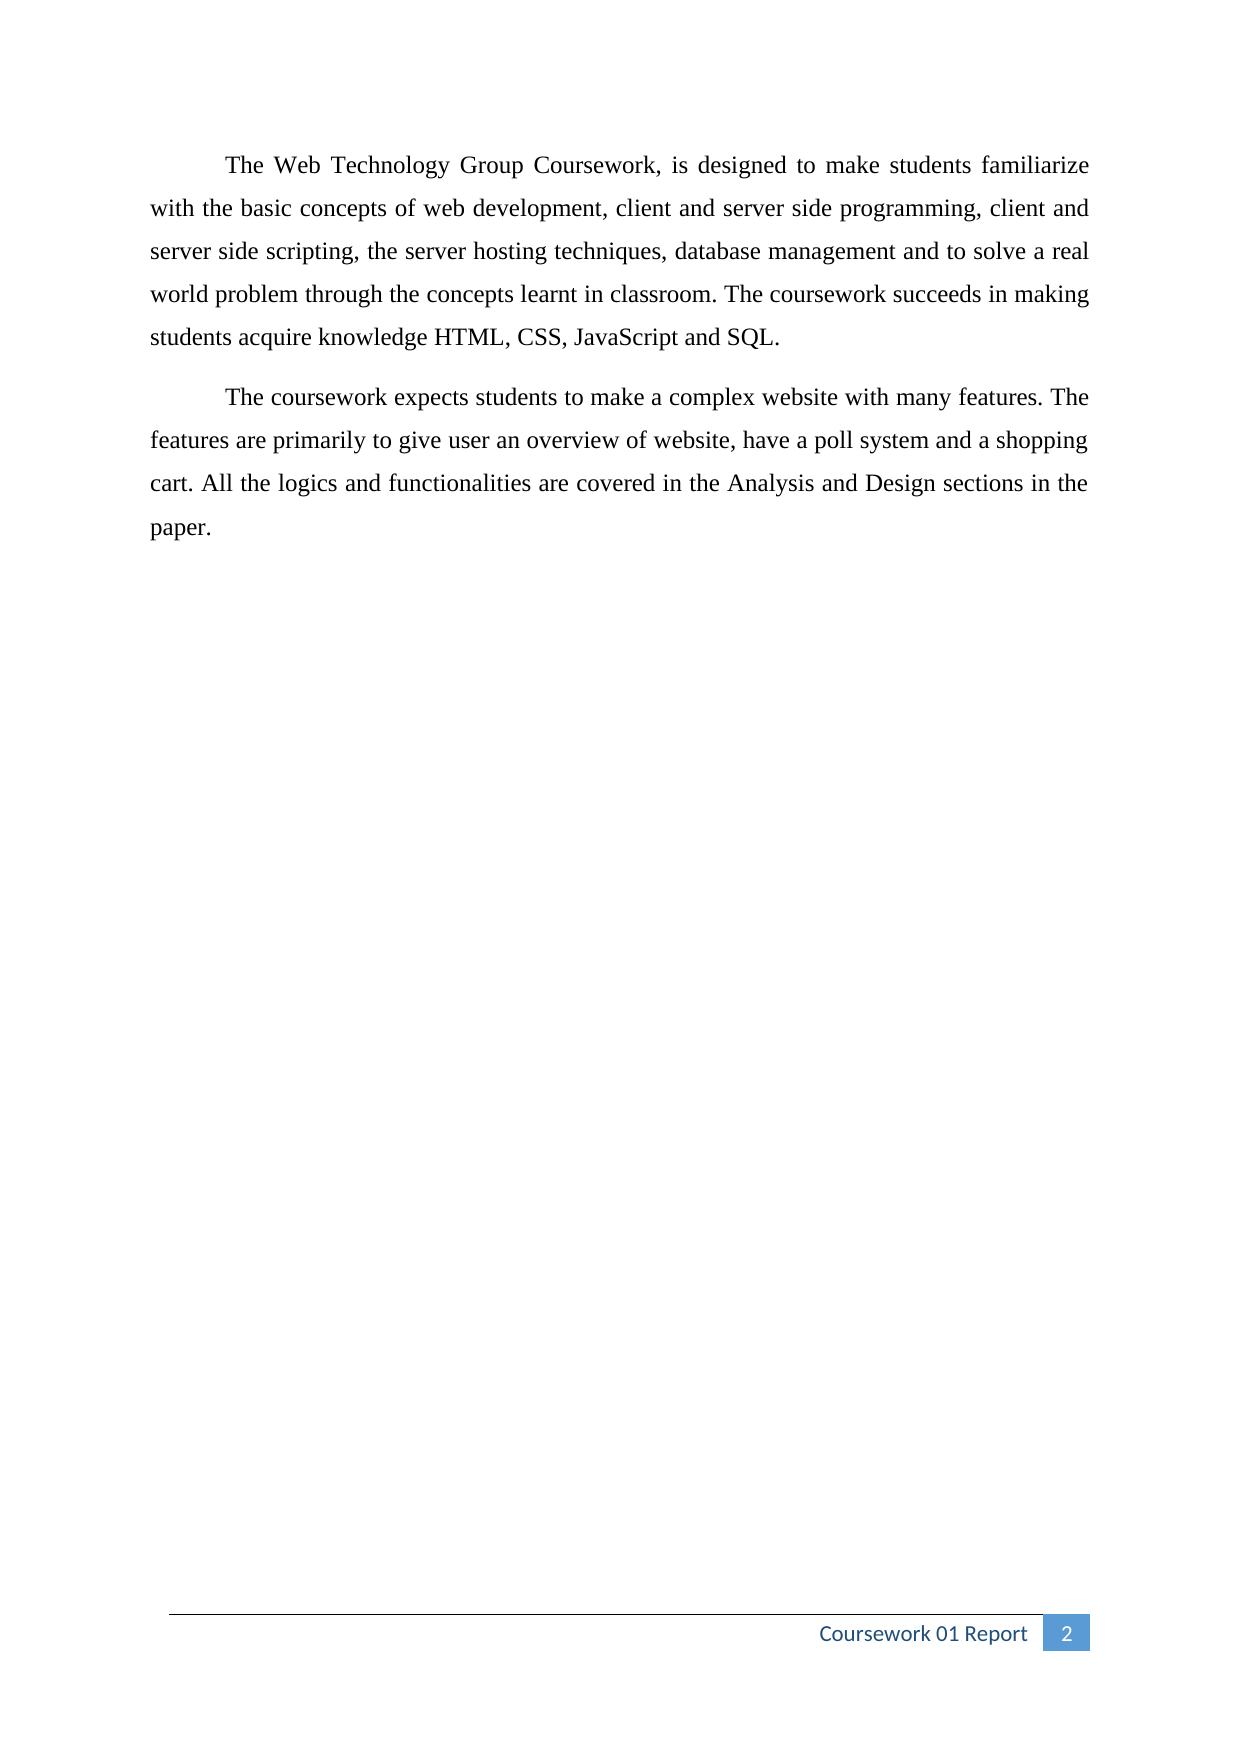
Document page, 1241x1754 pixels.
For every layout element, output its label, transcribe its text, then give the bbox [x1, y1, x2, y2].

text The Web Technology Group Coursework, is designed to make students familiarize with the basic concepts of web development, client and server side programming, client and server side scripting, the server hosting techniques, database management and to solve a real world problem through the concepts learnt in classroom. The coursework succeeds in making students acquire knowledge HTML, CSS, JavaScript and SQL. [150, 150, 1090, 351]
text The coursework expects students to make a complex website with many features. The features are primarily to give user an overview of website, have a poll system and a shopping cart. All the logics and functionalities are covered in the Analysis and Design sections in the paper. [150, 382, 1090, 540]
